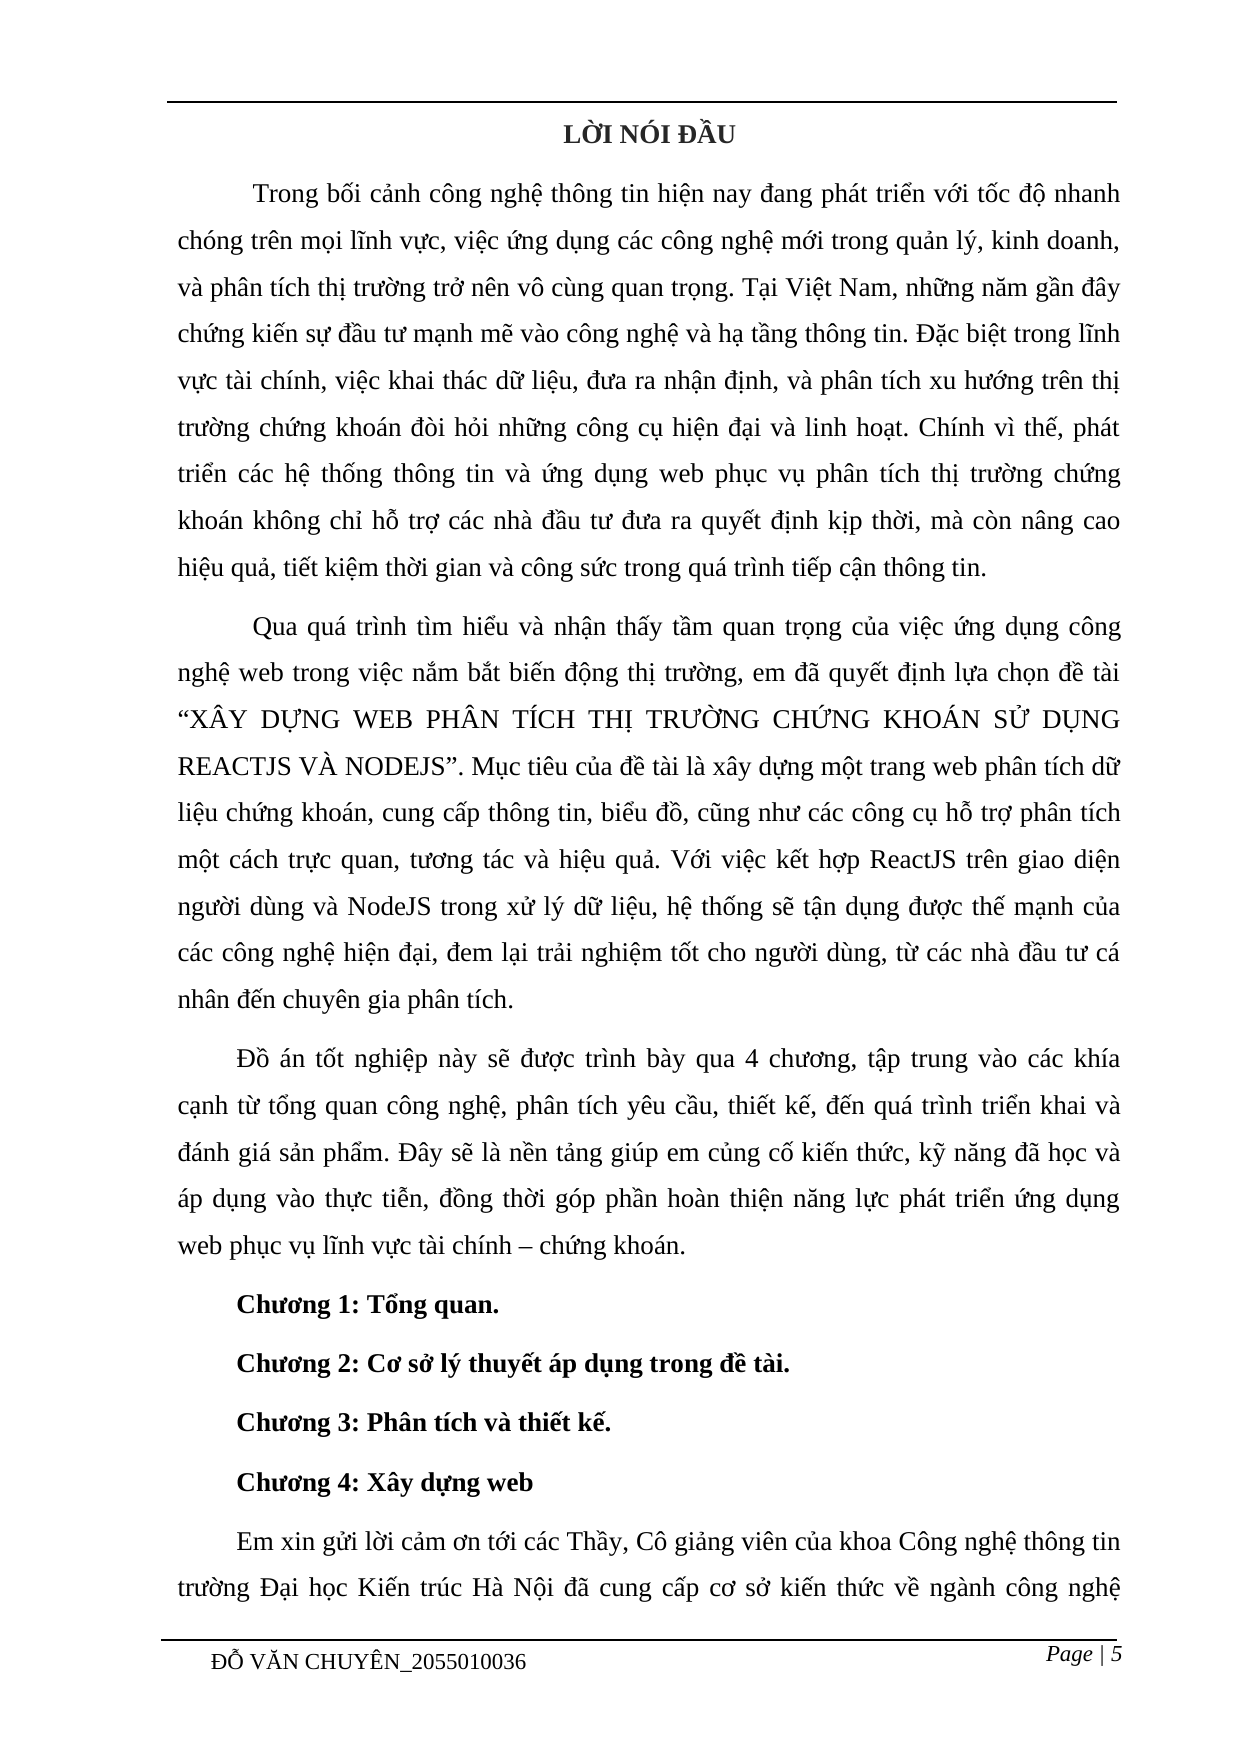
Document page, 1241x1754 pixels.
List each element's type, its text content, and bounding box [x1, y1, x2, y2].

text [177, 1525, 1122, 1603]
text Đồ án tốt nghiệp này sẽ được trình bày qua 4 chương, tập trung vào các khía cạnh từ tổng quan công nghệ, phân tích yêu cầu, thiết kế, đến quá trình triển khai và đánh giá sản phẩm. Đây sẽ là nền tảng giúp em củng cố kiến thức, kỹ năng đã học và áp dụng vào thực tiễn, đồng thời góp phần hoàn thiện năng lực phát triển ứng dụng web phục vụ lĩnh vực tài chính – chứng khoán. [177, 1042, 1122, 1260]
subtitle LỜI NÓI ĐẦU [177, 118, 1122, 149]
text Chương 1: Tổng quan. [236, 1288, 1122, 1319]
text Qua quá trình tìm hiểu và nhận thấy tầm quan trọng của việc ứng dụng công nghệ web trong việc nắm bắt biến động thị trường, em đã quyết định lựa chọn đề tài “XÂY DỰNG WEB PHÂN TÍCH THỊ TRƯỜNG CHỨNG KHOÁN SỬ DỤNG REACTJS VÀ NODEJS”. Mục tiêu của đề tài là xây dựng một trang web phân tích dữ liệu chứng khoán, cung cấp thông tin, biểu đồ, cũng như các công cụ hỗ trợ phân tích một cách trực quan, tương tác và hiệu quả. Với việc kết hợp ReactJS trên giao diện người dùng và NodeJS trong xử lý dữ liệu, hệ thống sẽ tận dụng được thế mạnh của các công nghệ hiện đại, đem lại trải nghiệm tốt cho người dùng, từ các nhà đầu tư cá nhân đến chuyên gia phân tích. [177, 610, 1122, 1014]
text Trong bối cảnh công nghệ thông tin hiện nay đang phát triển với tốc độ nhanh chóng trên mọi lĩnh vực, việc ứng dụng các công nghệ mới trong quản lý, kinh doanh, và phân tích thị trường trở nên vô cùng quan trọng. Tại Việt Nam, những năm gần đây chứng kiến sự đầu tư mạnh mẽ vào công nghệ và hạ tầng thông tin. Đặc biệt trong lĩnh vực tài chính, việc khai thác dữ liệu, đưa ra nhận định, và phân tích xu hướng trên thị trường chứng khoán đòi hỏi những công cụ hiện đại và linh hoạt. Chính vì thế, phát triển các hệ thống thông tin và ứng dụng web phục vụ phân tích thị trường chứng khoán không chỉ hỗ trợ các nhà đầu tư đưa ra quyết định kịp thời, mà còn nâng cao hiệu quả, tiết kiệm thời gian và công sức trong quá trình tiếp cận thông tin. [177, 177, 1122, 582]
text Chương 4: Xây dựng web [236, 1466, 1122, 1497]
text Chương 3: Phân tích và thiết kế. [236, 1406, 1122, 1438]
text Chương 2: Cơ sở lý thuyết áp dụng trong đề tài. [236, 1347, 1122, 1378]
